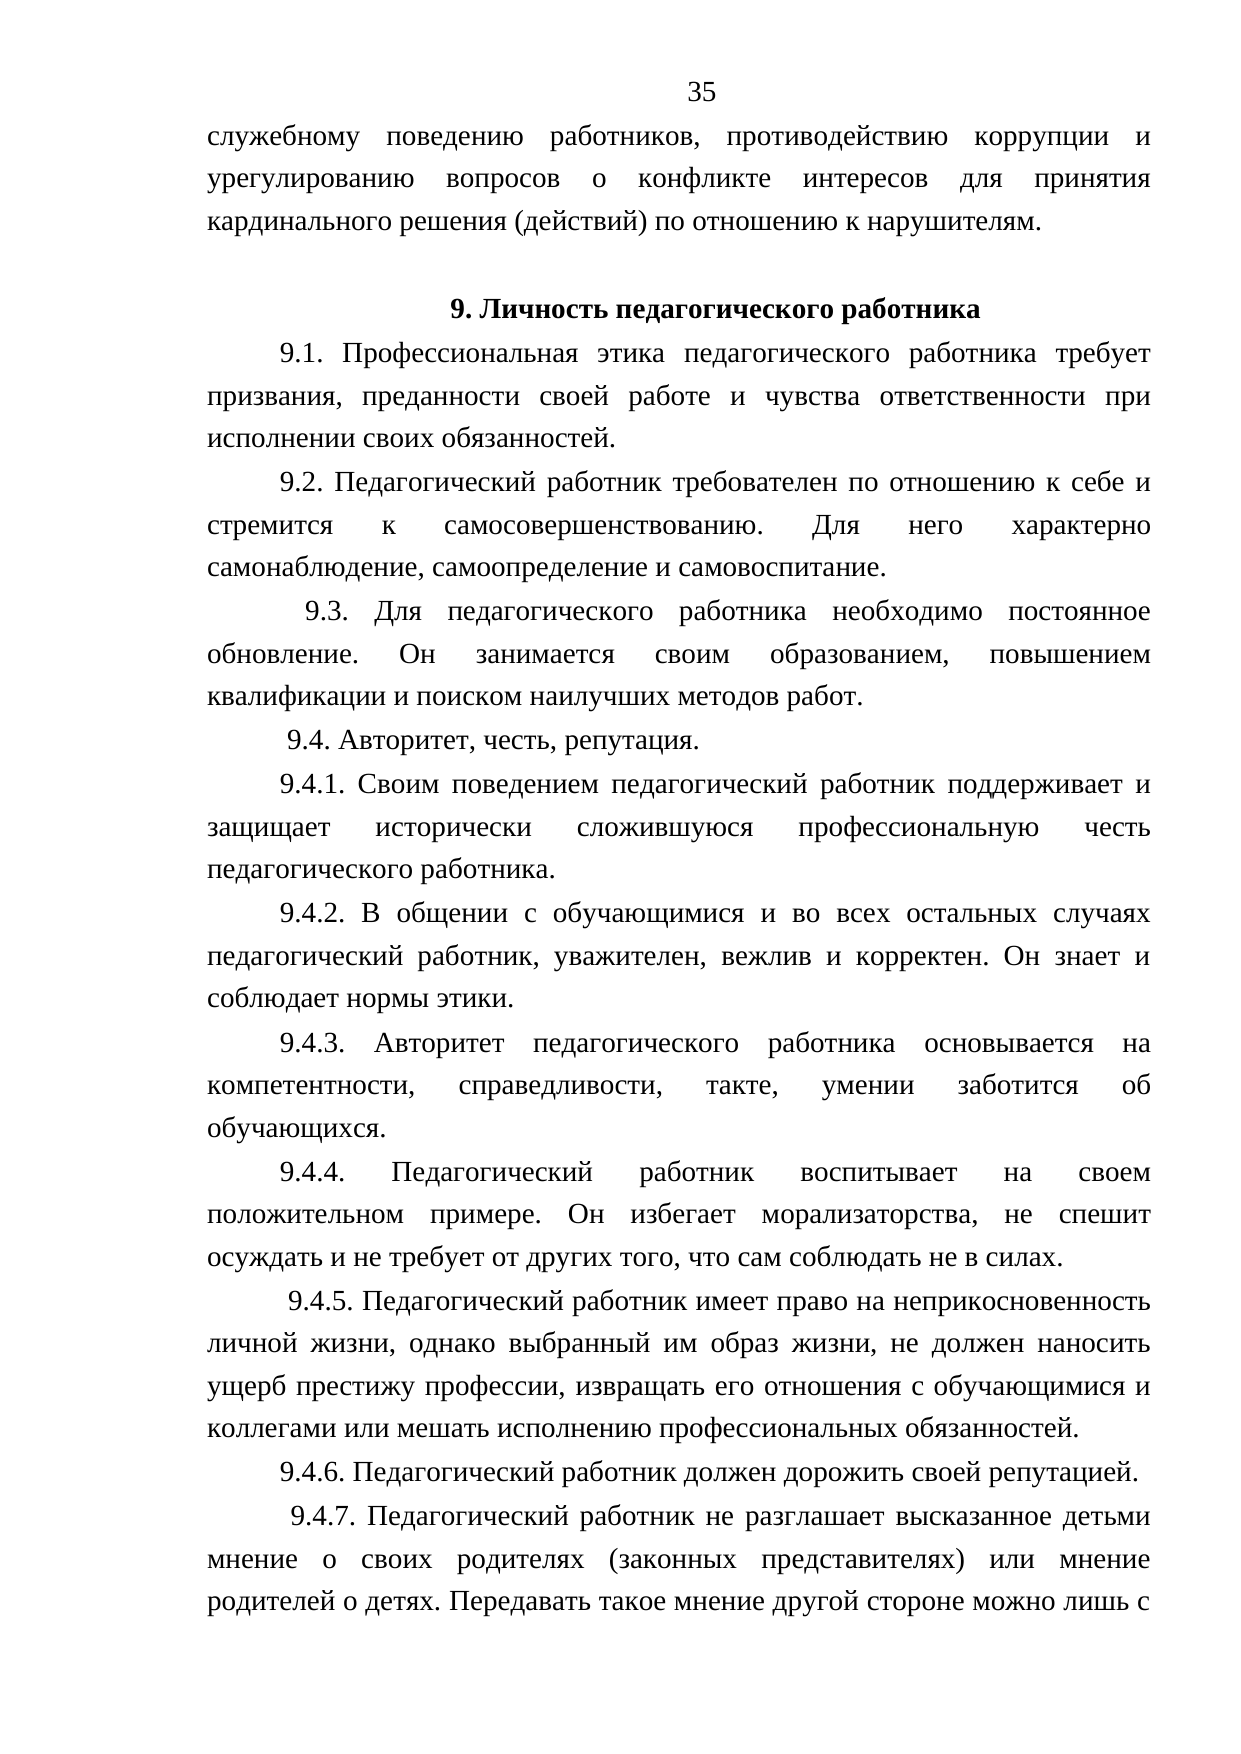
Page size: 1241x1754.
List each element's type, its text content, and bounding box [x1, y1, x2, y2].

text 9.1. Профессиональная этика педагогического работника требует призвания, преданности своей работе и чувства ответственности при исполнении своих обязанностей. [207, 335, 1152, 454]
text 9.4. Авторитет, честь, репутация. [207, 722, 1152, 756]
text 9.4.2. В общении с обучающимися и во всех остальных случаях педагогический работник, уважителен, вежлив и корректен. Он знает и соблюдает нормы этики. [207, 896, 1152, 1014]
text 9.4.5. Педагогический работник имеет право на неприкосновенность личной жизни, однако выбранный им образ жизни, не должен наносить ущерб престижу профессии, извращать его отношения с обучающимися и коллегами или мешать исполнению профессиональных обязанностей. [207, 1283, 1152, 1444]
text 9.4.1. Своим поведением педагогический работник поддерживает и защищает исторически сложившуюся профессиональную честь педагогического работника. [207, 767, 1152, 885]
text 9.4.3. Авторитет педагогического работника основывается на компетентности, справедливости, такте, умении заботится об обучающихся. [207, 1025, 1152, 1143]
text 9. Личность педагогического работника [207, 291, 1152, 325]
text 9.4.4. Педагогический работник воспитывает на своем положительном примере. Он избегает морализаторства, не спешит осуждать и не требует от других того, что сам соблюдать не в силах. [207, 1154, 1152, 1272]
text 9.3. Для педагогического работника необходимо постоянное обновление. Он занимается своим образованием, повышением квалификации и поиском наилучших методов работ. [207, 593, 1152, 712]
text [207, 1498, 1152, 1617]
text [207, 118, 1152, 237]
text 9.4.6. Педагогический работник должен дорожить своей репутацией. [207, 1454, 1152, 1488]
text 9.2. Педагогический работник требователен по отношению к себе и стремится к самосовершенствованию. Для него характерно самонаблюдение, самоопределение и самовоспитание. [207, 464, 1152, 583]
